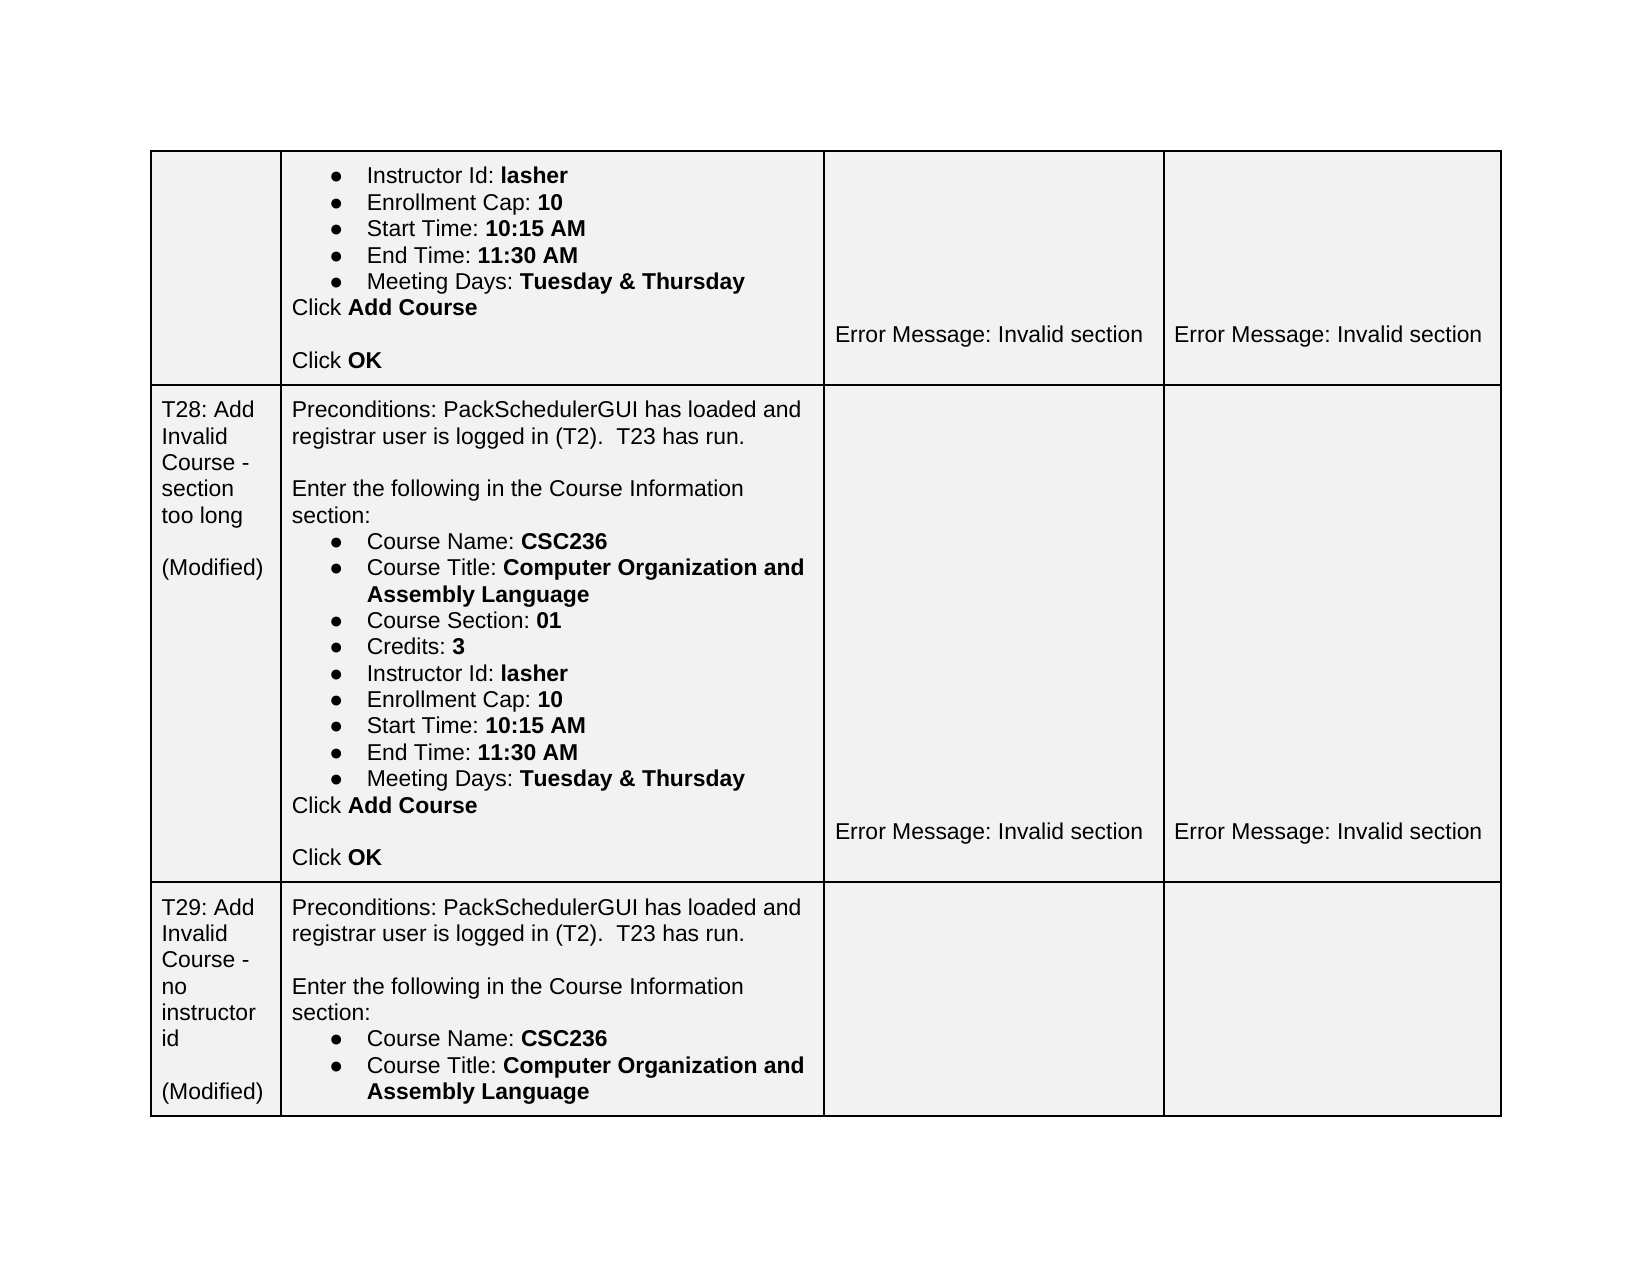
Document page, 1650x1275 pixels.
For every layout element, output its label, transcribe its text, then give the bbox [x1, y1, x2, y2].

table_cell Preconditions: PackSchedulerGUI has loaded and registrar user is logged in (T2). T23 has run. Enter the following in the Course Information section: Course Name: CSC236 Course Title: Computer Organization and Assembly Language Course Section: 01 Credits: 3 Instructor Id: lasher Enrollment Cap: 10 Start Time: 10:15 AM End Time: 11:30 AM Meeting Days: Tuesday & Thursday Click Add Course Click OK [282, 386, 823, 881]
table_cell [152, 883, 280, 1115]
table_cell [1165, 152, 1500, 384]
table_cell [282, 152, 823, 384]
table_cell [282, 883, 823, 1115]
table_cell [1165, 883, 1500, 1115]
table_cell Error Message: Invalid section [825, 386, 1163, 881]
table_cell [825, 883, 1163, 1115]
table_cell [152, 152, 280, 384]
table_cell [825, 152, 1163, 384]
table_cell T28: Add Invalid Course - section too long (Modified) [152, 386, 280, 881]
table_cell Error Message: Invalid section [1165, 386, 1500, 881]
